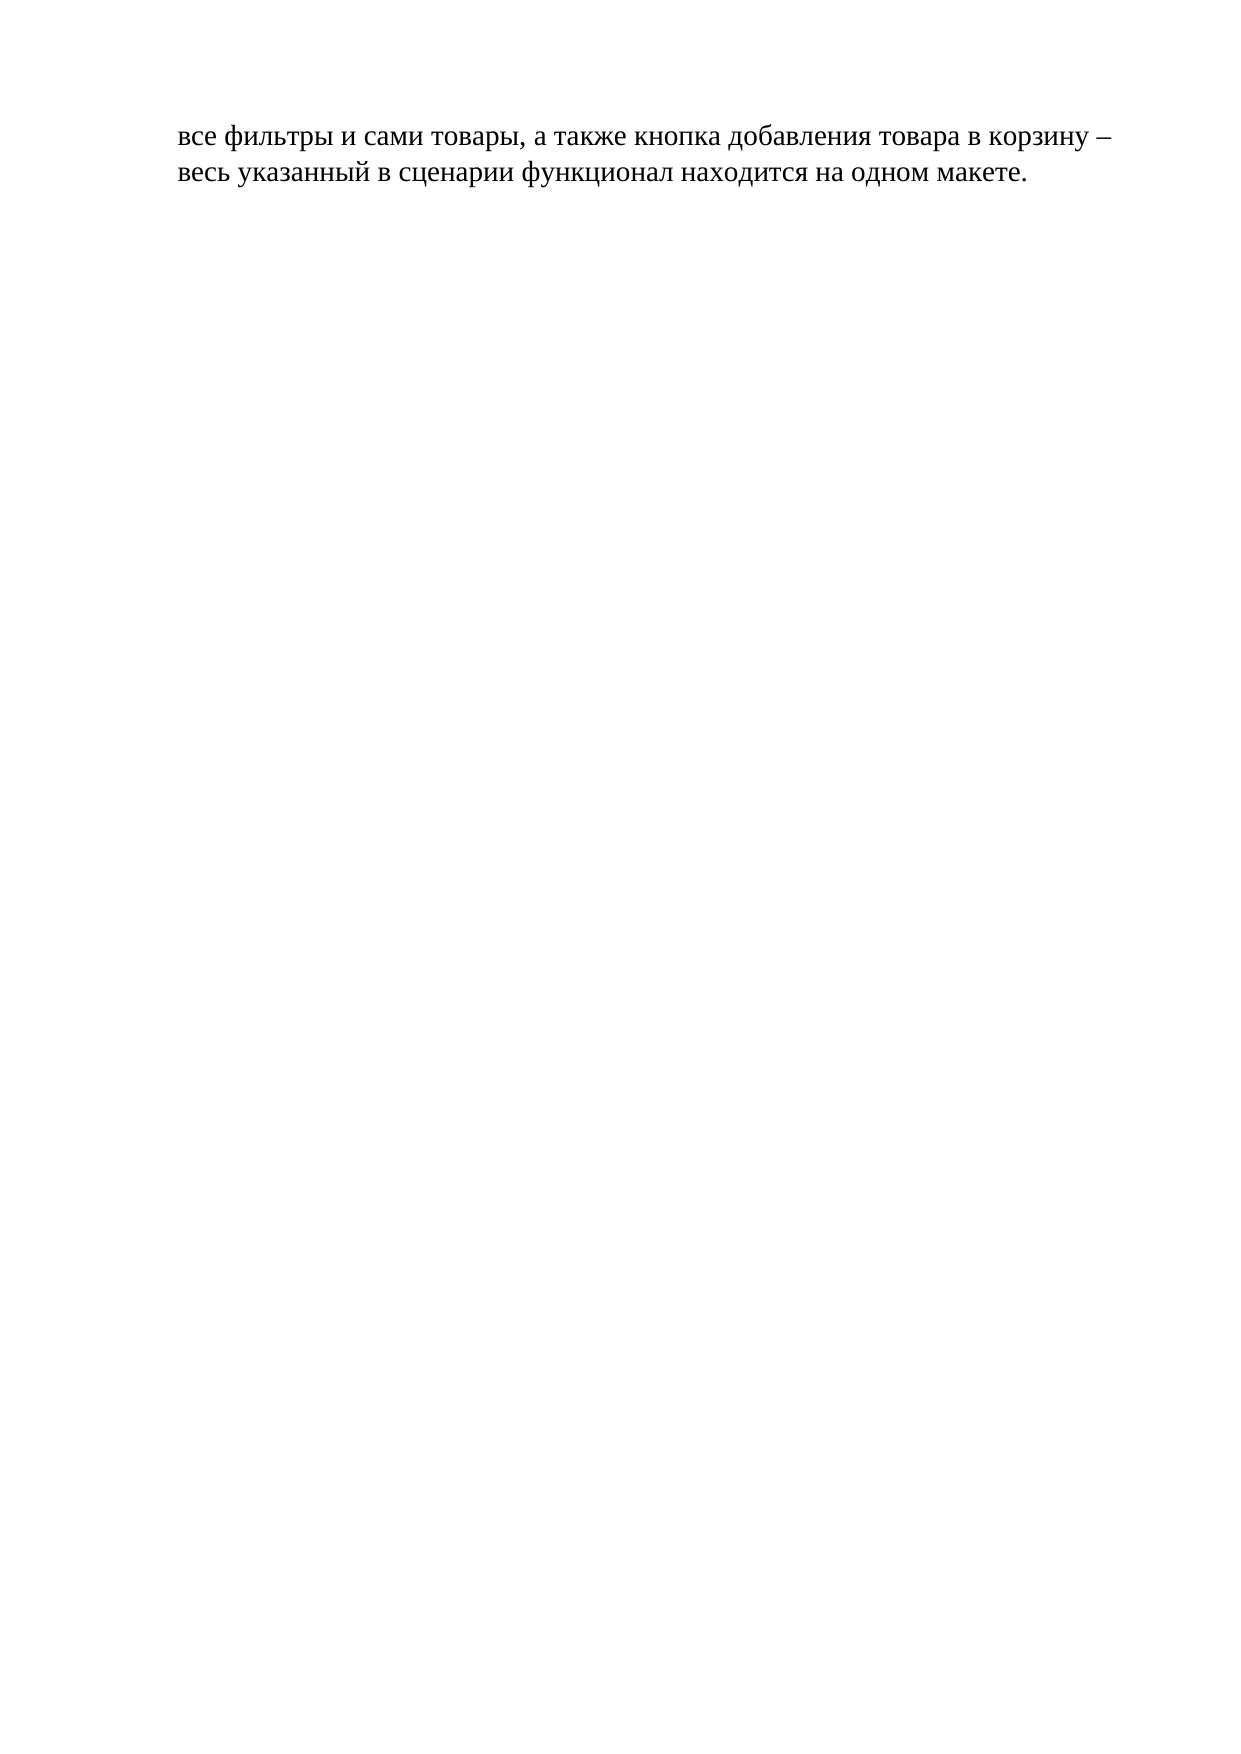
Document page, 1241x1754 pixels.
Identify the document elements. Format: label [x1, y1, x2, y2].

text [177, 118, 1152, 188]
